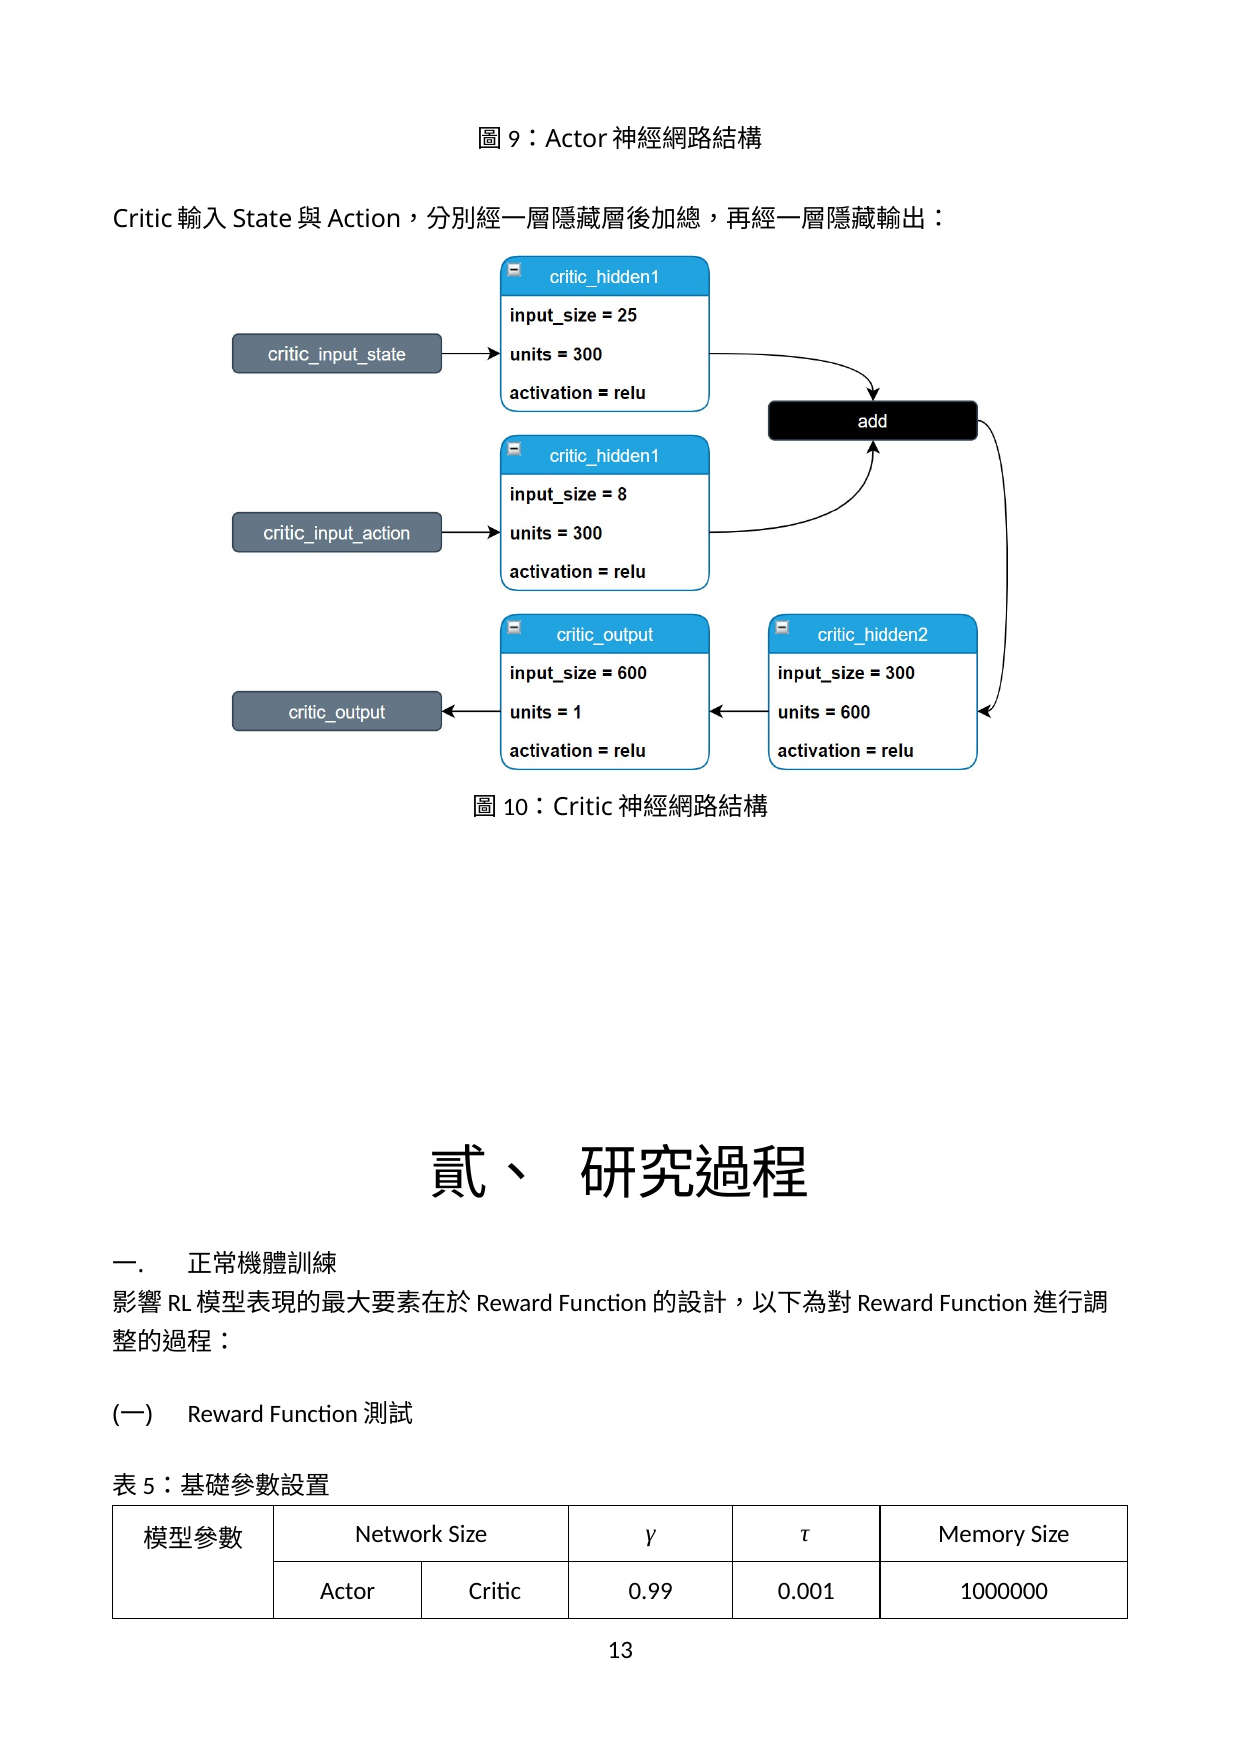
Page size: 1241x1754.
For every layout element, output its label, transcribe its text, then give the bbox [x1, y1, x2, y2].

table_cell 1000000 [881, 1562, 1127, 1618]
table_cell 0.001 [733, 1562, 879, 1618]
title 研究過程 [112, 1126, 1128, 1211]
table_cell Critic [422, 1562, 568, 1618]
picture [226, 249, 1014, 775]
table_header Network Size [274, 1506, 568, 1561]
text 圖10：Critic神經網路結構 [202, 787, 1038, 823]
text Critic輸入State與Action，分別經一層隱藏層後加總，再經一層隱藏輸出： [112, 198, 1128, 234]
table_header [733, 1506, 879, 1561]
table_header [569, 1506, 732, 1561]
table_cell Actor [274, 1562, 421, 1618]
table_header 模型參數 [113, 1506, 273, 1618]
list 影響RL模型表現的最大要素在於Reward Function的設計，以下為對Reward Function進行調整的過程： [112, 1283, 1128, 1358]
list 正常機體訓練 [112, 1243, 1128, 1280]
text 圖9：Actor神經網路結構 [202, 118, 1038, 154]
text 表5：基礎參數設置 [112, 1466, 1128, 1502]
list Reward Function測試 [112, 1394, 1128, 1430]
table_cell 0.99 [569, 1562, 732, 1618]
table_header Memory Size [881, 1506, 1127, 1561]
